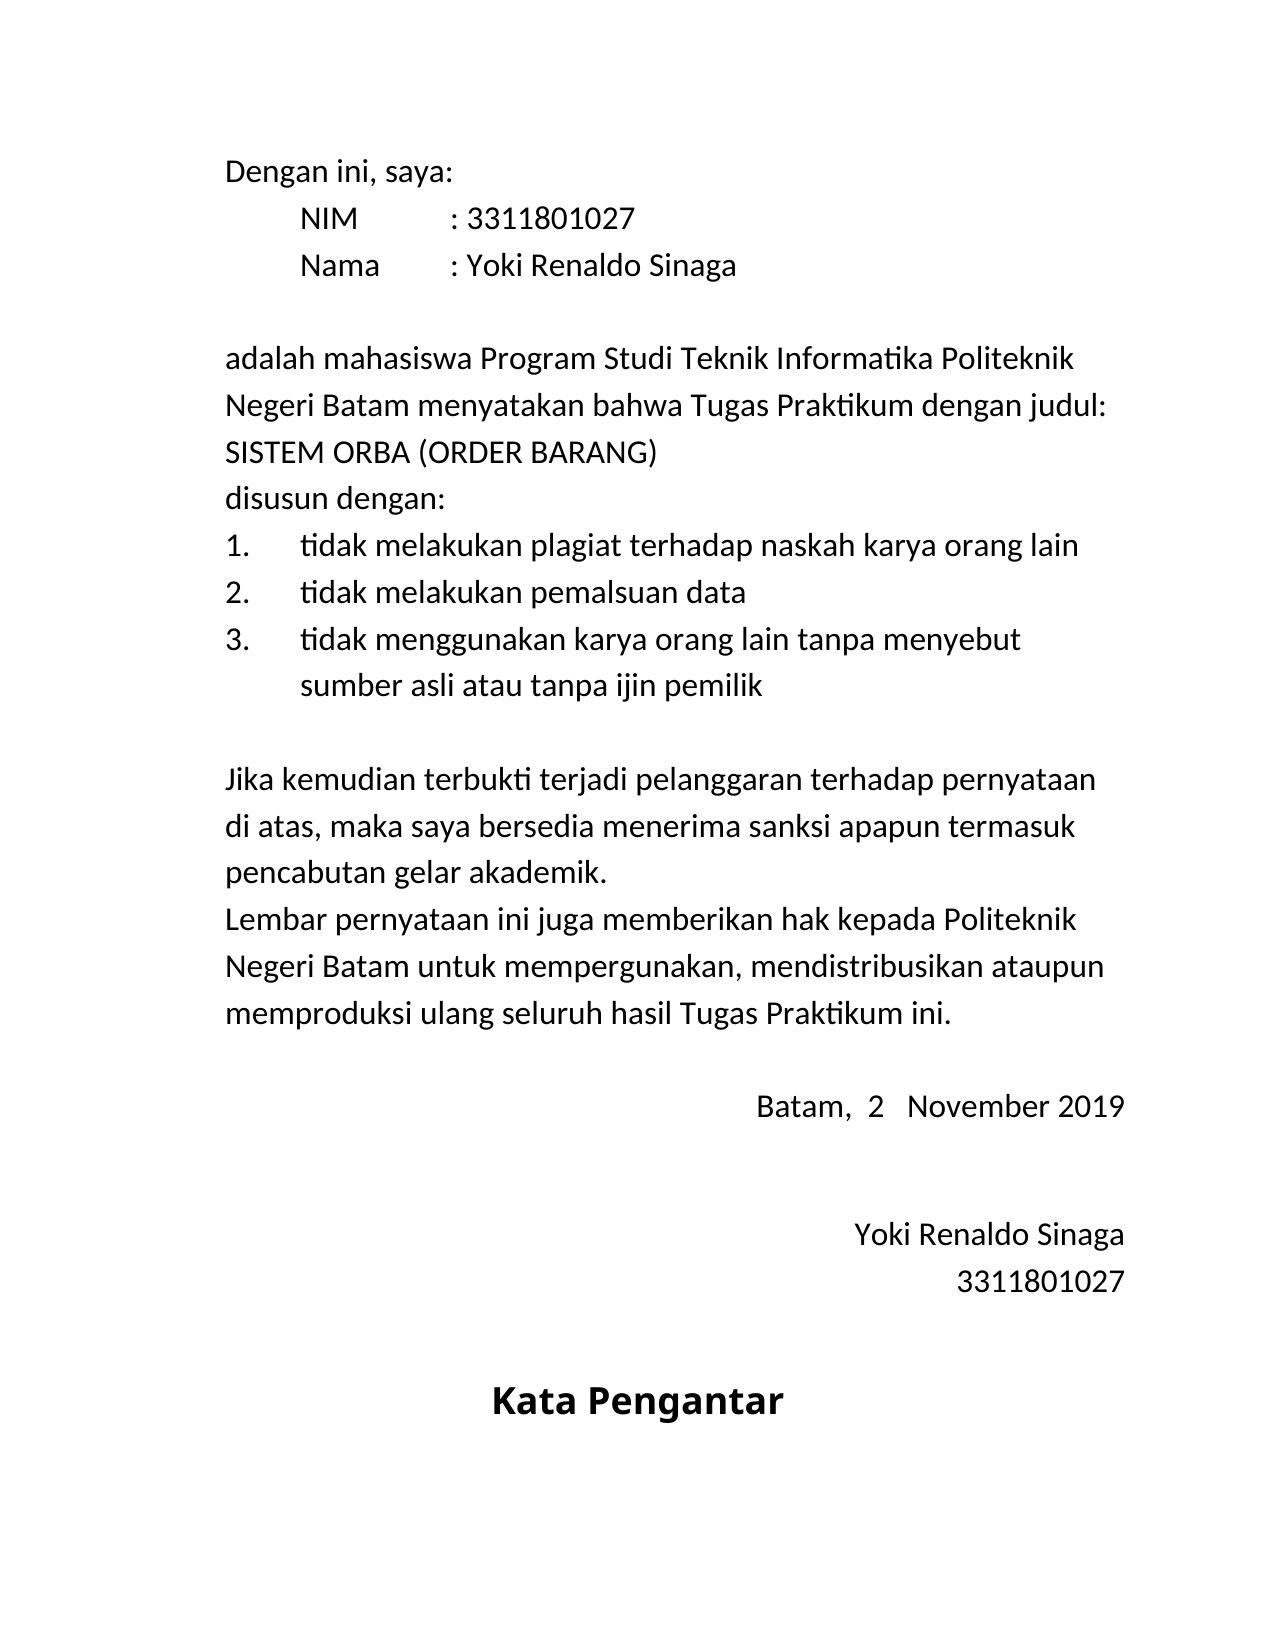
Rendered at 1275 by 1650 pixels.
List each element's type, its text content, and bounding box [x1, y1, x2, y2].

list 3311801027 [225, 1260, 1125, 1301]
list 1. tidak melakukan plagiat terhadap naskah karya orang lain [225, 524, 1125, 565]
list adalah mahasiswa Program Studi Teknik Informatika Politeknik Negeri Batam menyatakan bahwa Tugas Praktikum dengan judul: [225, 337, 1125, 424]
list disusun dengan: [225, 477, 1125, 518]
list Nama : Yoki Renaldo Sinaga [225, 243, 1125, 284]
list 3. tidak menggunakan karya orang lain tanpa menyebut sumber asli atau tanpa ijin pemilik [225, 618, 1125, 705]
list 2. tidak melakukan pemalsuan data [225, 571, 1125, 612]
list Batam, 2 November 2019 [225, 1085, 1125, 1126]
list Dengan ini, saya: [225, 150, 1125, 191]
list Jika kemudian terbukti terjadi pelanggaran terhadap pernyataan di atas, maka saya bersedia menerima sanksi apapun termasuk pencabutan gelar akademik. [225, 758, 1125, 892]
list SISTEM ORBA (ORDER BARANG) [225, 431, 1125, 471]
list NIM : 3311801027 [225, 197, 1125, 237]
list Lembar pernyataan ini juga memberikan hak kepada Politeknik Negeri Batam untuk mempergunakan, mendistribusikan ataupun memproduksi ulang seluruh hasil Tugas Praktikum ini. [225, 898, 1125, 1033]
list Yoki Renaldo Sinaga [225, 1213, 1125, 1254]
subtitle Kata Pengantar [150, 1374, 1125, 1425]
